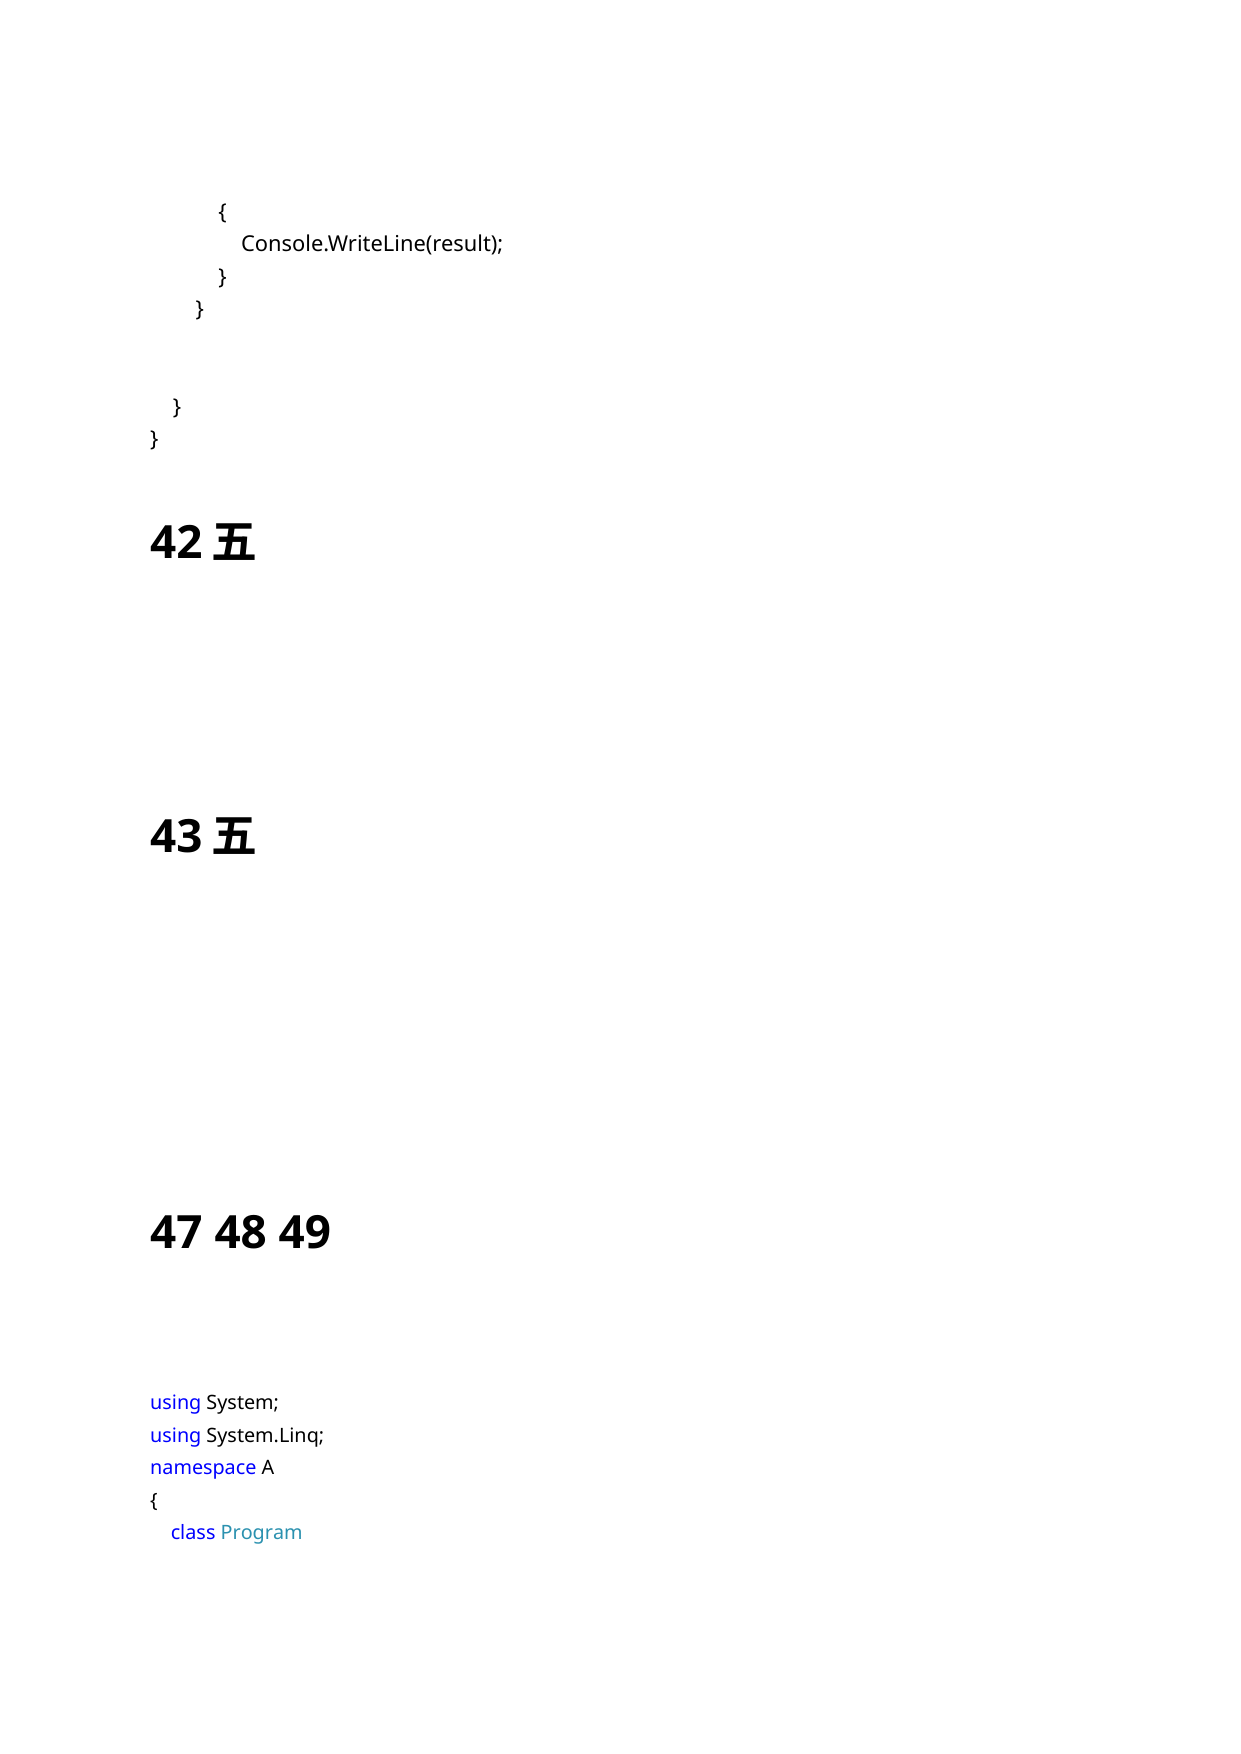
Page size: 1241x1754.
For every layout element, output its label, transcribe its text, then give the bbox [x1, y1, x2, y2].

text } [150, 259, 1090, 292]
text class Program [150, 1516, 1090, 1548]
subtitle 47 48 49 [150, 1198, 1090, 1263]
text { [150, 1483, 1090, 1516]
text { [150, 194, 1090, 227]
text Console.WriteLine(result); [150, 227, 1090, 259]
text } [150, 292, 1090, 324]
text using System.Linq; [150, 1418, 1090, 1451]
text } [150, 389, 1090, 422]
text } [150, 422, 1090, 454]
subtitle 43五 [150, 783, 1090, 881]
subtitle 42五 [150, 490, 1090, 587]
text namespace A [150, 1451, 1090, 1483]
text using System; [150, 1386, 1090, 1418]
